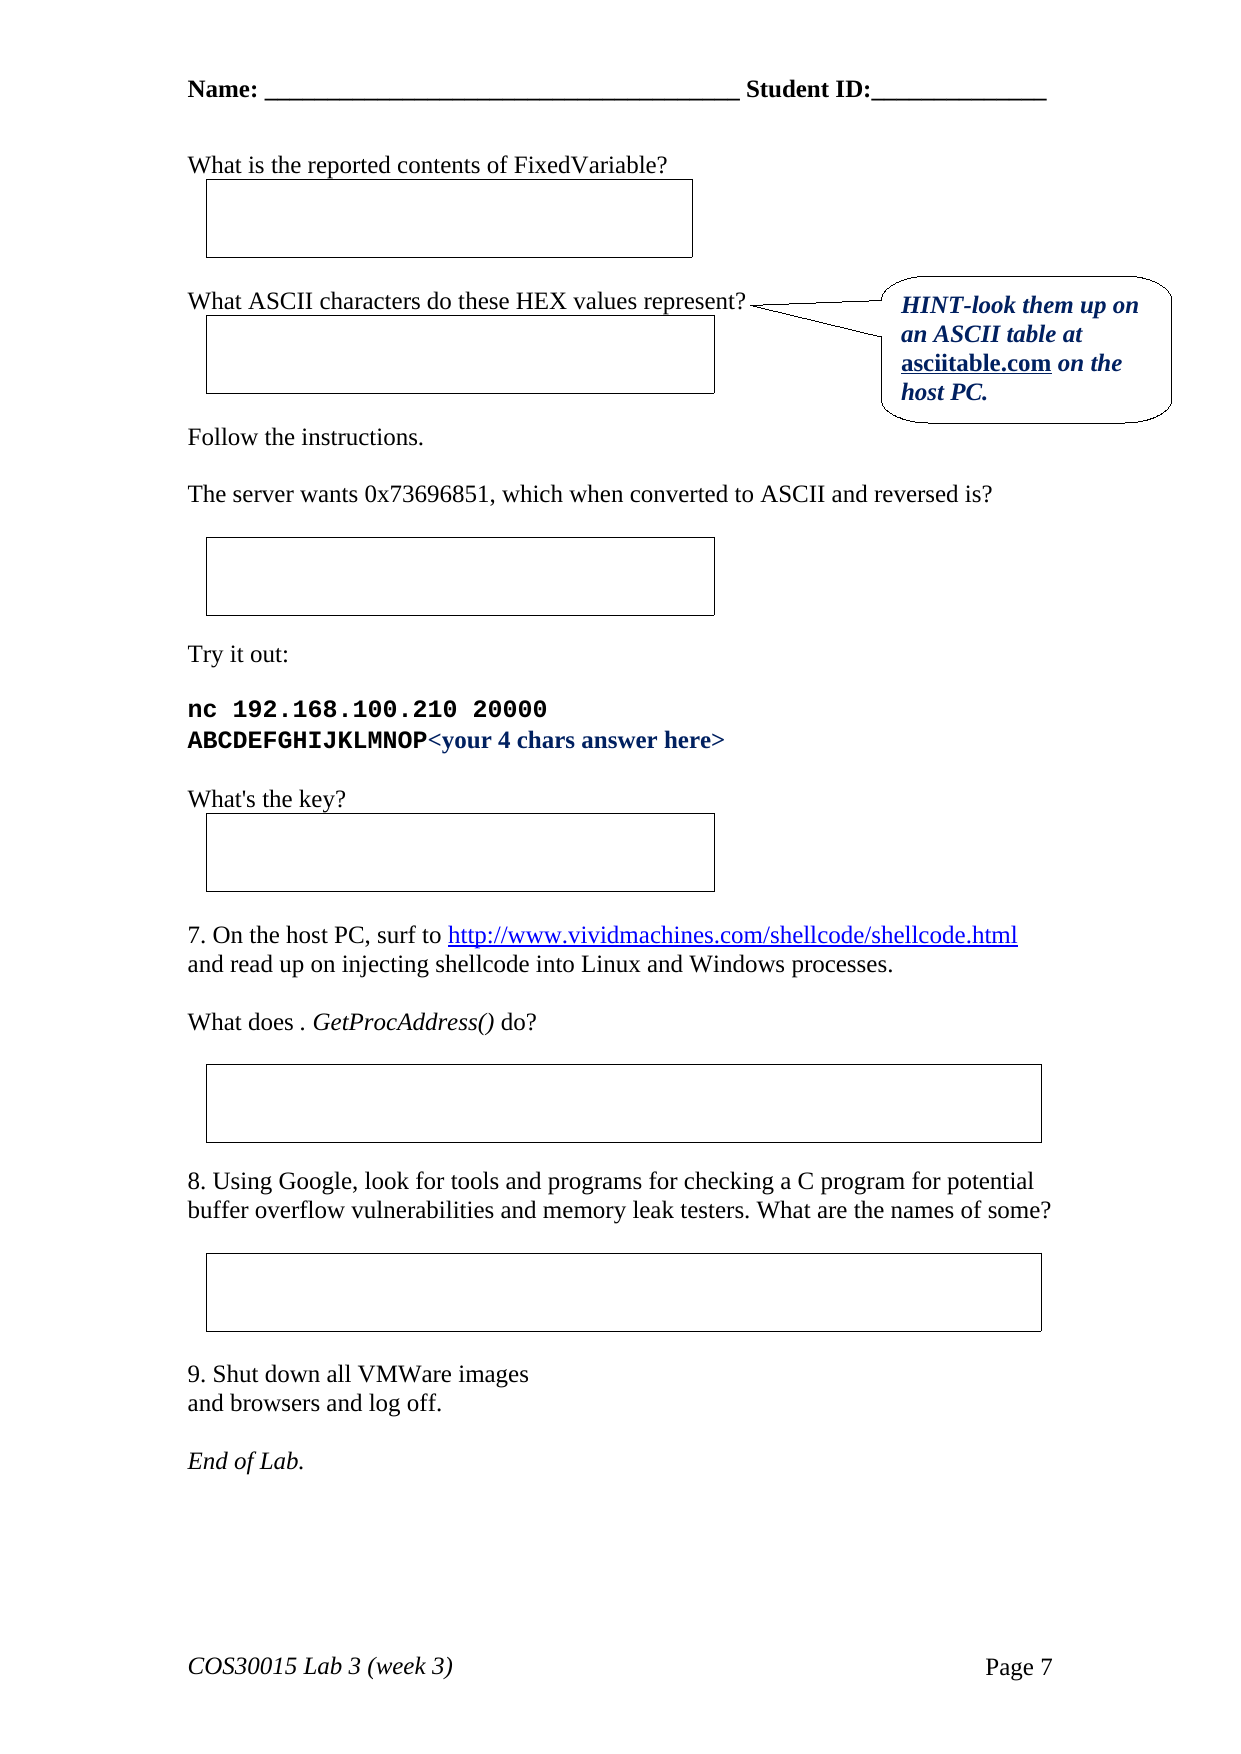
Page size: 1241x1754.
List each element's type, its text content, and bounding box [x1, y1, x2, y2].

text Follow the instructions. [187, 422, 1053, 451]
text End of Lab. [187, 1446, 1053, 1474]
text What does . GetProcAddress() do? [187, 1007, 1053, 1035]
text The server wants 0x73696851, which when converted to ASCII and reversed is? [187, 479, 1053, 508]
text What's the key? [187, 784, 1053, 813]
text 7. On the host PC, surf to http://www.vividmachines.com/shellcode/shellcode.html [187, 920, 1053, 949]
text 9. Shut down all VMWare images [187, 1359, 1053, 1388]
text What is the reported contents of FixedVariable? [187, 150, 1053, 179]
text ABCDEFGHIJKLMNOP<your 4 chars answer here> [187, 725, 1053, 756]
text 8. Using Google, look for tools and programs for checking a C program for potential buffer overflow vulnerabilities and memory leak testers. What are the names of some? [187, 1166, 1053, 1224]
text What ASCII characters do these HEX values represent? [187, 286, 889, 315]
text nc 192.168.100.210 20000 [187, 696, 1053, 725]
text Try it out: [187, 639, 1053, 668]
text and browsers and log off. [187, 1388, 1053, 1417]
text and read up on injecting shellcode into Linux and Windows processes. [187, 949, 1053, 978]
